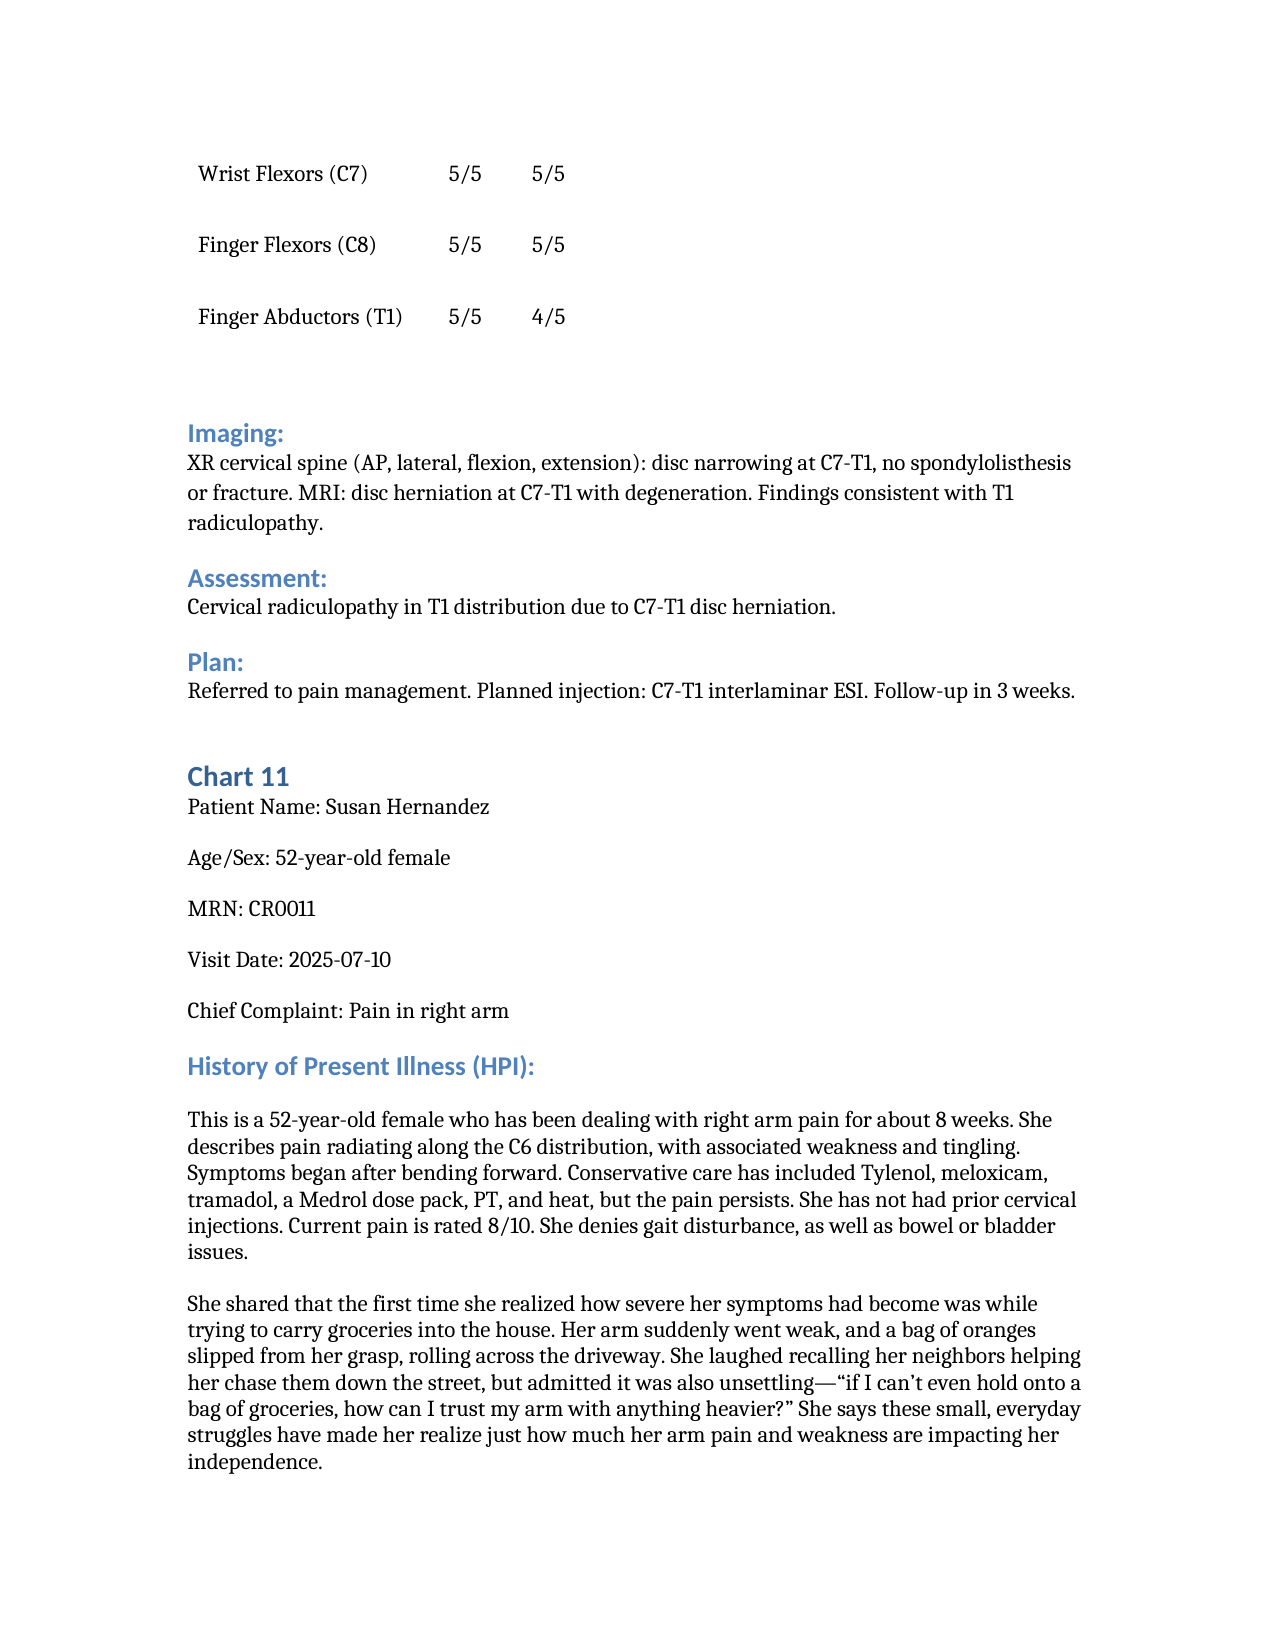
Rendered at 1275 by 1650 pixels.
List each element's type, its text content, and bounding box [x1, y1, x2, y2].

table_cell Finger Flexors (C8) [188, 222, 438, 294]
text Age/Sex: 52-year-old female [187, 845, 1087, 871]
text Chief Complaint: Pain in right arm [187, 998, 1087, 1024]
subtitle Assessment: [187, 561, 1087, 594]
subtitle History of Present Illness (HPI): [187, 1049, 1087, 1082]
subtitle Imaging: [187, 417, 1087, 450]
text She shared that the first time she realized how severe her symptoms had become was while trying to carry groceries into the house. Her arm suddenly went weak, and a bag of oranges slipped from her grasp, rolling across the driveway. She laughed recalling her neighbors helping her chase them down the street, but admitted it was also unsettling—“if I can’t even hold onto a bag of groceries, how can I trust my arm with anything heavier?” She says these small, everyday struggles have made her realize just how much her arm pain and weakness are impacting her independence. [187, 1290, 1087, 1475]
table_cell 5/5 [438, 150, 521, 222]
table_cell 5/5 [438, 222, 521, 294]
text MRN: CR0011 [187, 896, 1087, 922]
table_cell Finger Abductors (T1) [188, 294, 438, 366]
text Patient Name: Susan Hernandez [187, 794, 1087, 820]
table_cell Wrist Flexors (C7) [188, 150, 438, 222]
text Cervical radiculopathy in T1 distribution due to C7-T1 disc herniation. [187, 594, 1087, 621]
text Visit Date: 2025-07-10 [187, 947, 1087, 973]
table_cell 5/5 [438, 294, 521, 366]
table_cell 5/5 [521, 150, 589, 222]
text This is a 52-year-old female who has been dealing with right arm pain for about 8 weeks. She describes pain radiating along the C6 distribution, with associated weakness and tingling. Symptoms began after bending forward. Conservative care has included Tylenol, meloxicam, tramadol, a Medrol dose pack, PT, and heat, but the pain persists. She has not had prior cervical injections. Current pain is rated 8/10. She denies gait disturbance, as well as bowel or bladder issues. [187, 1107, 1087, 1265]
text XR cervical spine (AP, lateral, flexion, extension): disc narrowing at C7-T1, no spondylolisthesis or fracture. MRI: disc herniation at C7-T1 with degeneration. Findings consistent with T1 radiculopathy. [187, 450, 1087, 536]
subtitle Plan: [187, 645, 1087, 678]
subtitle Chart 11 [187, 758, 1087, 794]
table_cell 4/5 [521, 294, 589, 366]
text Referred to pain management. Planned injection: C7-T1 interlaminar ESI. Follow-up in 3 weeks. [187, 678, 1087, 704]
table_cell 5/5 [521, 222, 589, 294]
